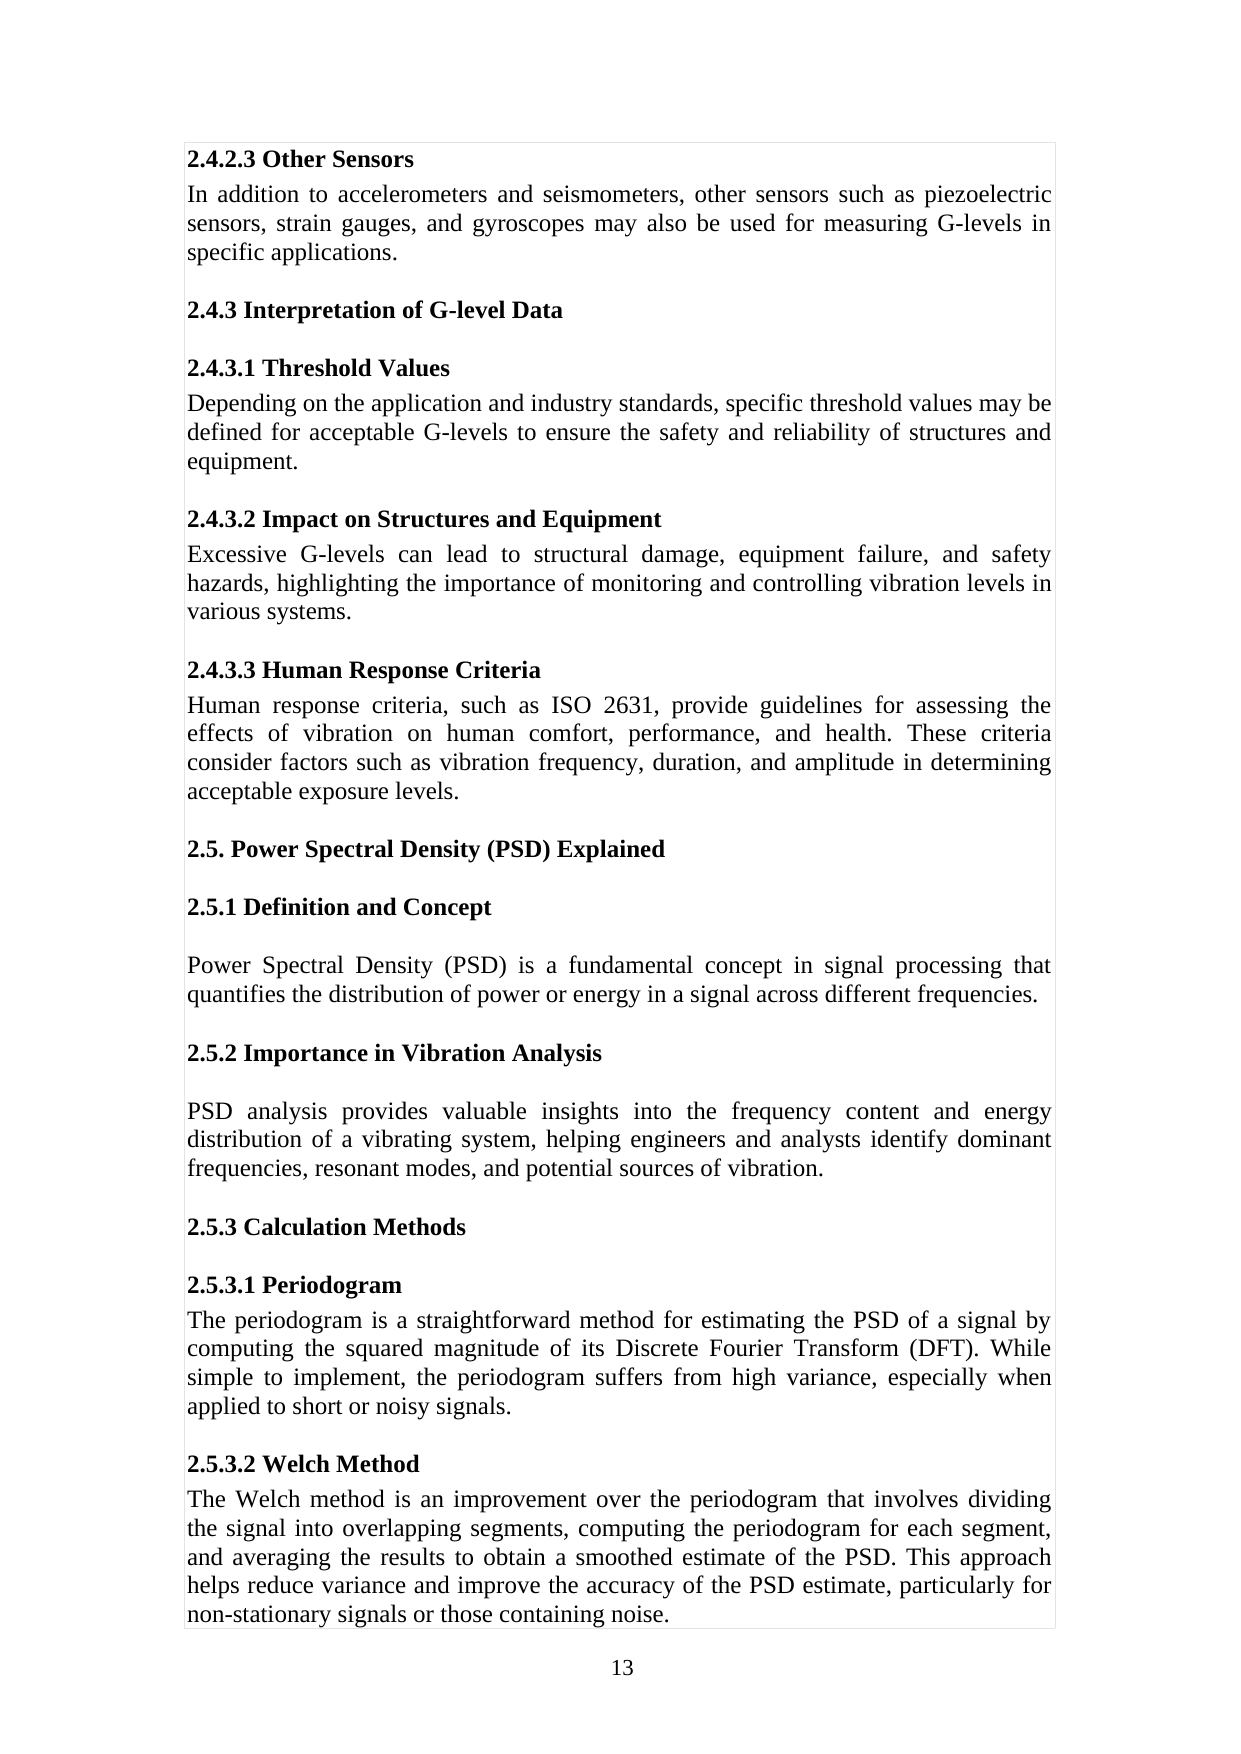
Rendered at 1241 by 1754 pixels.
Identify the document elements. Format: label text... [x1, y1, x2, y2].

subtitle 2.5.3 Calculation Methods [185, 1209, 1055, 1240]
text The Welch method is an improvement over the periodogram that involves dividing the signal into overlapping segments, computing the periodogram for each segment, and averaging the results to obtain a smoothed estimate of the PSD. This approach helps reduce variance and improve the accuracy of the PSD estimate, particularly for non-stationary signals or those containing noise. [185, 1482, 1055, 1628]
subtitle 2.4.3 Interpretation of G-level Data [185, 292, 1055, 324]
subtitle 2.4.3.3 Human Response Criteria [185, 652, 1055, 683]
text In addition to accelerometers and seismometers, other sensors such as piezoelectric sensors, strain gauges, and gyroscopes may also be used for measuring G-levels in specific applications. [185, 177, 1055, 266]
text Excessive G-levels can lead to structural damage, equipment failure, and safety hazards, highlighting the importance of monitoring and controlling vibration levels in various systems. [185, 536, 1055, 625]
text PSD analysis provides valuable insights into the frequency content and energy distribution of a vibrating system, helping engineers and analysts identify dominant frequencies, resonant modes, and potential sources of vibration. [185, 1093, 1055, 1182]
subtitle 2.5. Power Spectral Density (PSD) Explained [185, 832, 1055, 863]
subtitle 2.5.2 Importance in Vibration Analysis [185, 1035, 1055, 1066]
text Power Spectral Density (PSD) is a fundamental concept in signal processing that quantifies the distribution of power or energy in a signal across different frequencies. [185, 948, 1055, 1008]
subtitle 2.4.2.3 Other Sensors [185, 143, 1055, 173]
subtitle 2.4.3.1 Threshold Values [185, 351, 1055, 382]
text Depending on the application and industry standards, specific threshold values may be defined for acceptable G-levels to ensure the safety and reliability of structures and equipment. [185, 386, 1055, 474]
text Human response criteria, such as ISO 2631, provide guidelines for assessing the effects of vibration on human comfort, performance, and health. These criteria consider factors such as vibration frequency, duration, and amplitude in determining acceptable exposure levels. [185, 687, 1055, 805]
subtitle 2.5.3.2 Welch Method [185, 1447, 1055, 1478]
subtitle 2.4.3.2 Impact on Structures and Equipment [185, 501, 1055, 533]
subtitle 2.5.1 Definition and Concept [185, 890, 1055, 921]
subtitle 2.5.3.1 Periodogram [185, 1267, 1055, 1298]
text The periodogram is a straightforward method for estimating the PSD of a signal by computing the squared magnitude of its Discrete Fourier Transform (DFT). While simple to implement, the periodogram suffers from high variance, especially when applied to short or noisy signals. [185, 1302, 1055, 1420]
